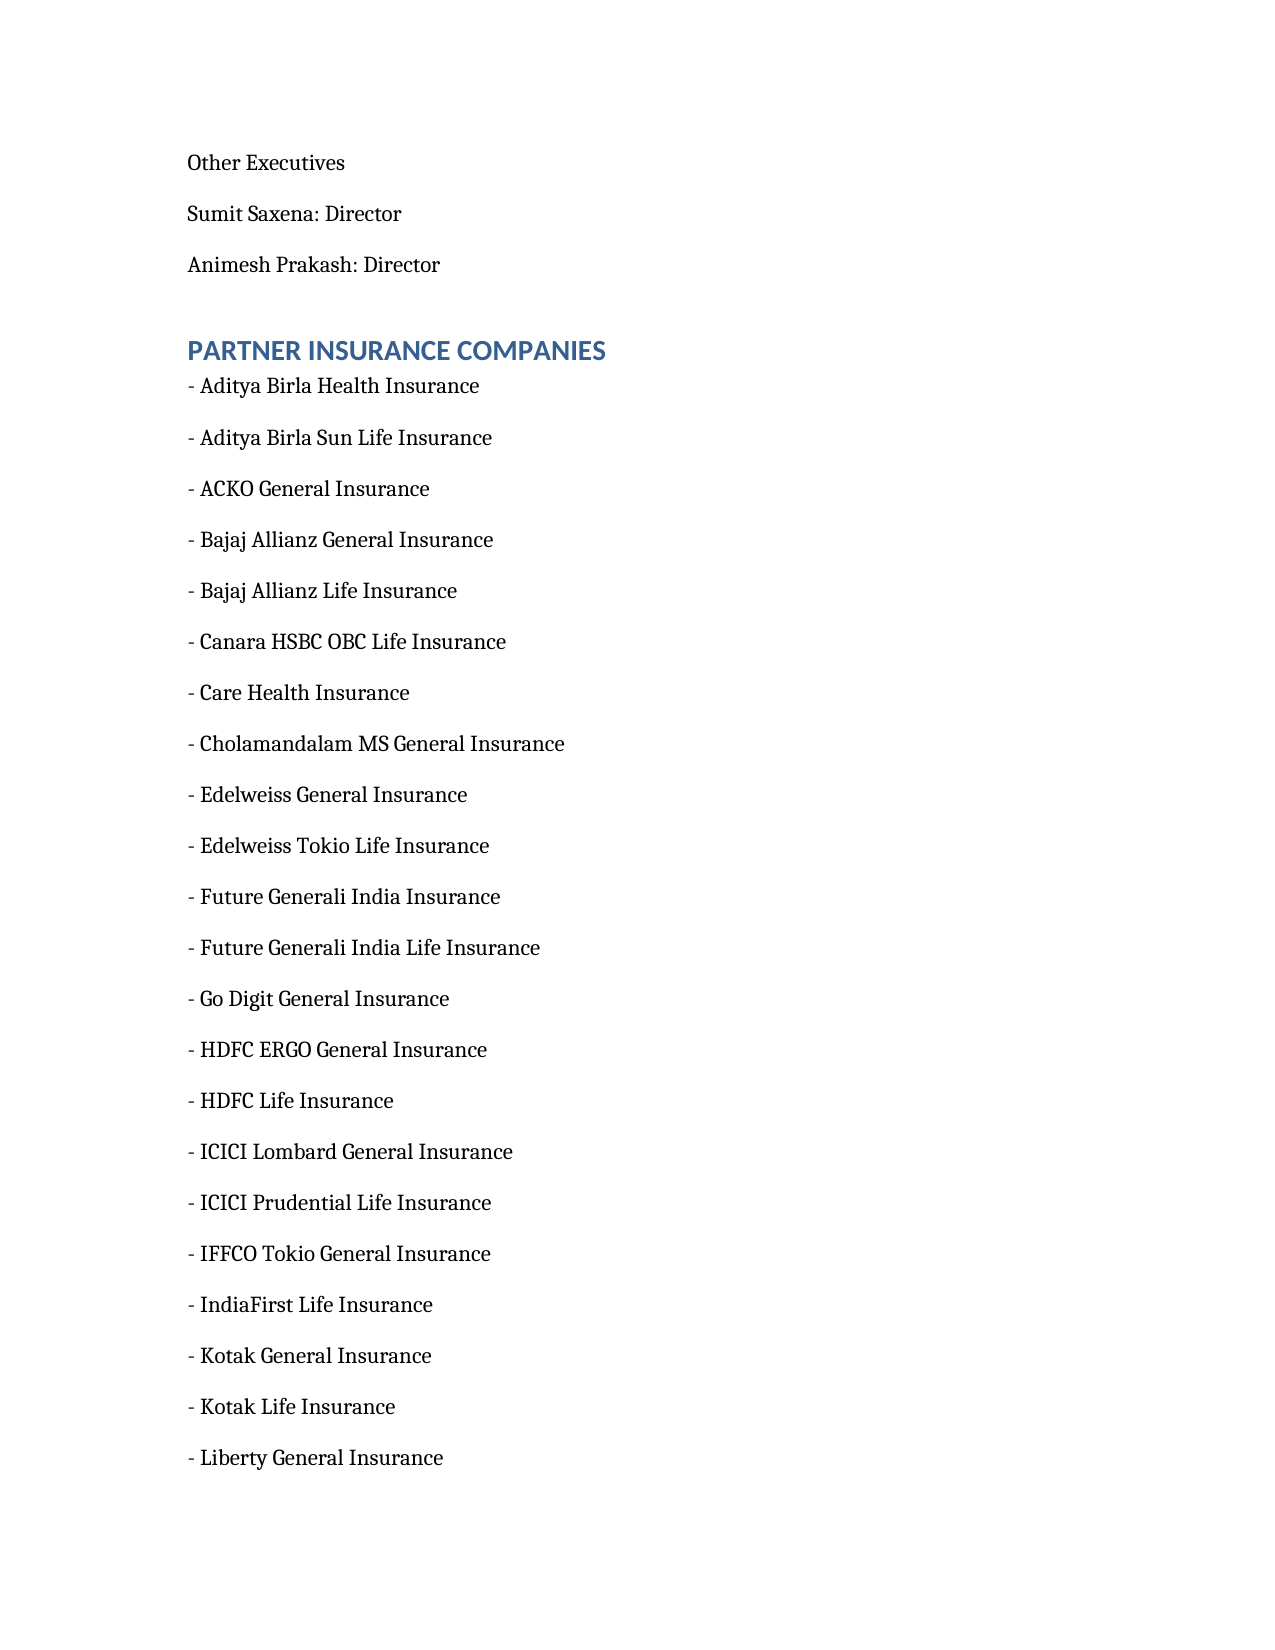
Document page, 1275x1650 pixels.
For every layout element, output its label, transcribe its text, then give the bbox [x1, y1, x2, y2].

text - ICICI Prudential Life Insurance [187, 1190, 1087, 1216]
text - Future Generali India Life Insurance [187, 935, 1087, 961]
text - Edelweiss General Insurance [187, 782, 1087, 808]
text - Care Health Insurance [187, 679, 1087, 706]
text - Cholamandalam MS General Insurance [187, 731, 1087, 757]
text - IFFCO Tokio General Insurance [187, 1241, 1087, 1267]
text - Kotak General Insurance [187, 1343, 1087, 1369]
text - Edelweiss Tokio Life Insurance [187, 833, 1087, 859]
text Animesh Prakash: Director [187, 252, 1087, 278]
text - HDFC Life Insurance [187, 1088, 1087, 1114]
text Other Executives [187, 150, 1087, 176]
text - Canara HSBC OBC Life Insurance [187, 628, 1087, 655]
text Sumit Saxena: Director [187, 201, 1087, 227]
text - Bajaj Allianz General Insurance [187, 526, 1087, 553]
subtitle PARTNER INSURANCE COMPANIES [187, 332, 1087, 368]
text - HDFC ERGO General Insurance [187, 1037, 1087, 1063]
text - ICICI Lombard General Insurance [187, 1139, 1087, 1165]
text - Aditya Birla Sun Life Insurance [187, 424, 1087, 451]
text - Liberty General Insurance [187, 1445, 1087, 1471]
text - ACKO General Insurance [187, 475, 1087, 502]
text - Future Generali India Insurance [187, 884, 1087, 910]
text - Go Digit General Insurance [187, 986, 1087, 1012]
text - Bajaj Allianz Life Insurance [187, 577, 1087, 604]
text - Aditya Birla Health Insurance [187, 373, 1087, 399]
text - Kotak Life Insurance [187, 1394, 1087, 1420]
text - IndiaFirst Life Insurance [187, 1292, 1087, 1318]
